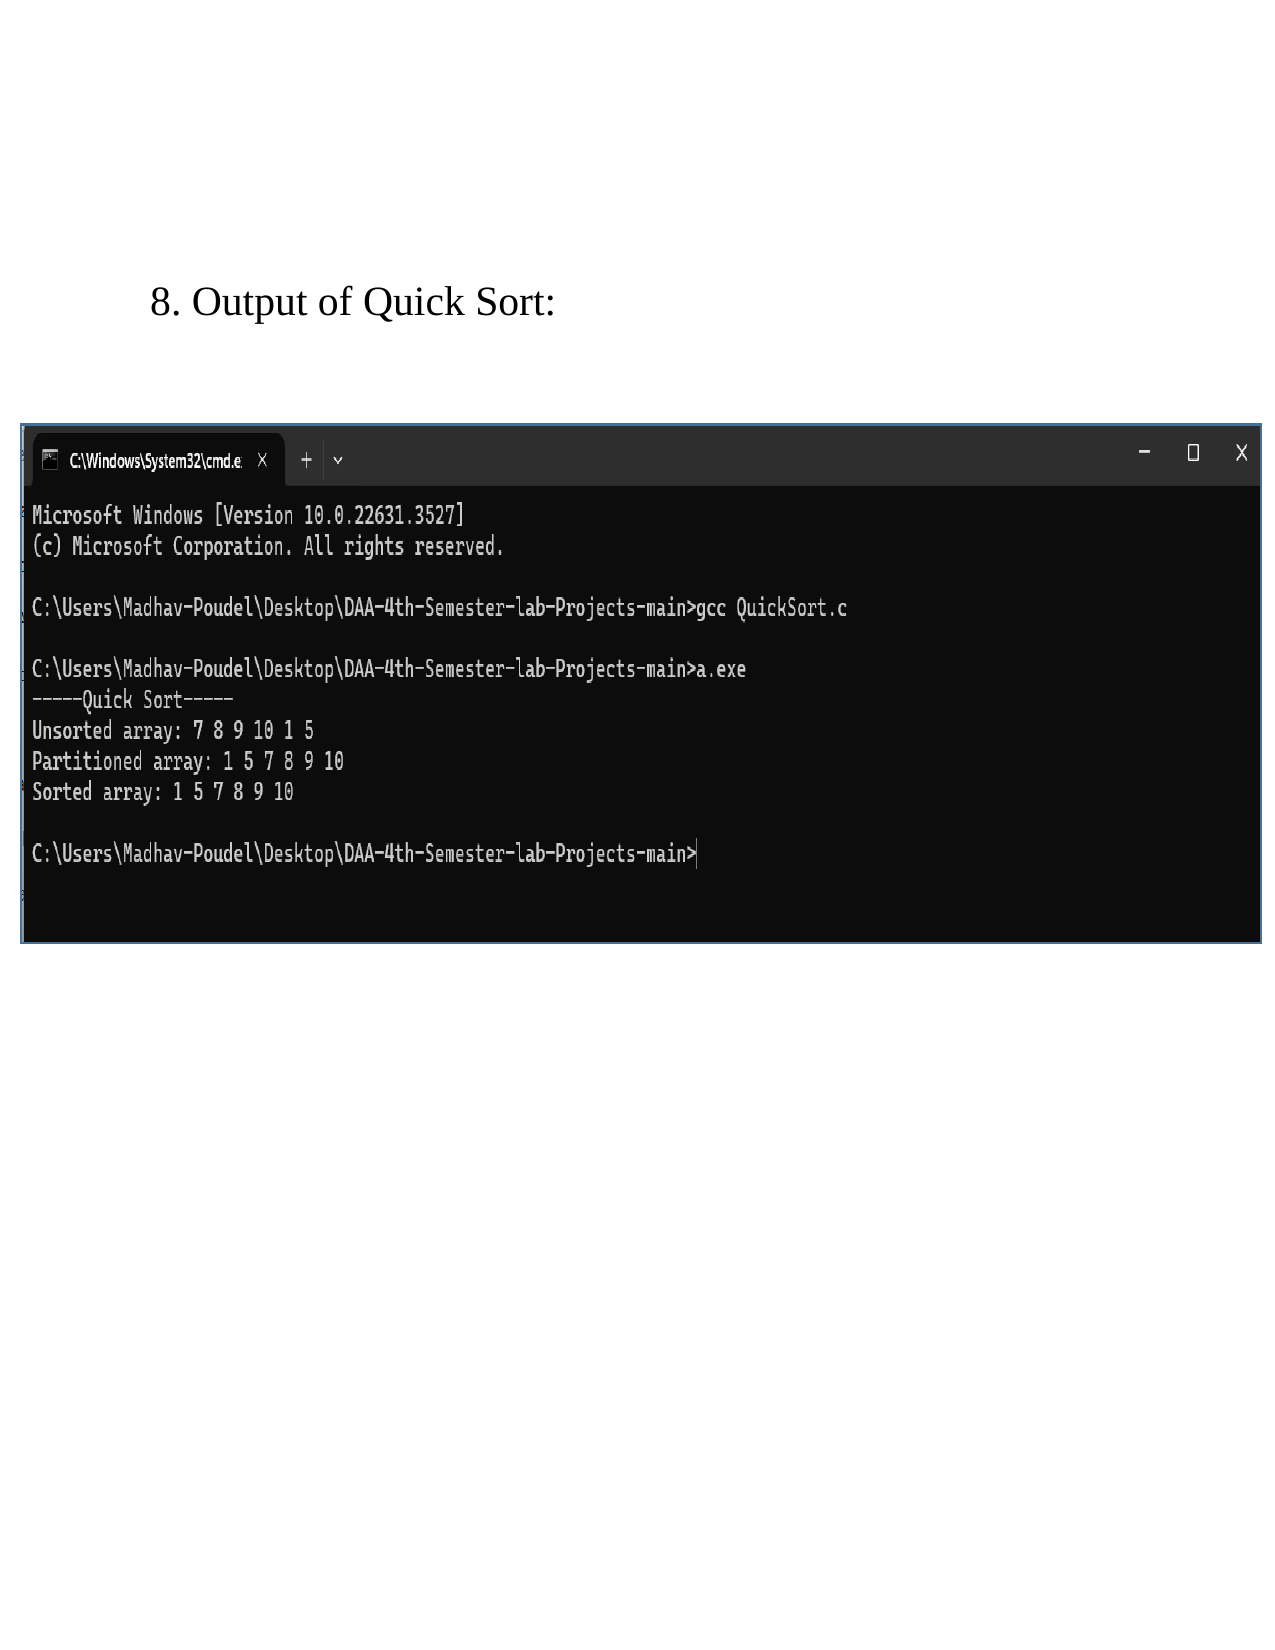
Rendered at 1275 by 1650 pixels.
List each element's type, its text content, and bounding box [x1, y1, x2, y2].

picture [22, 426, 1260, 942]
text 8. Output of Quick Sort: [150, 276, 1125, 324]
